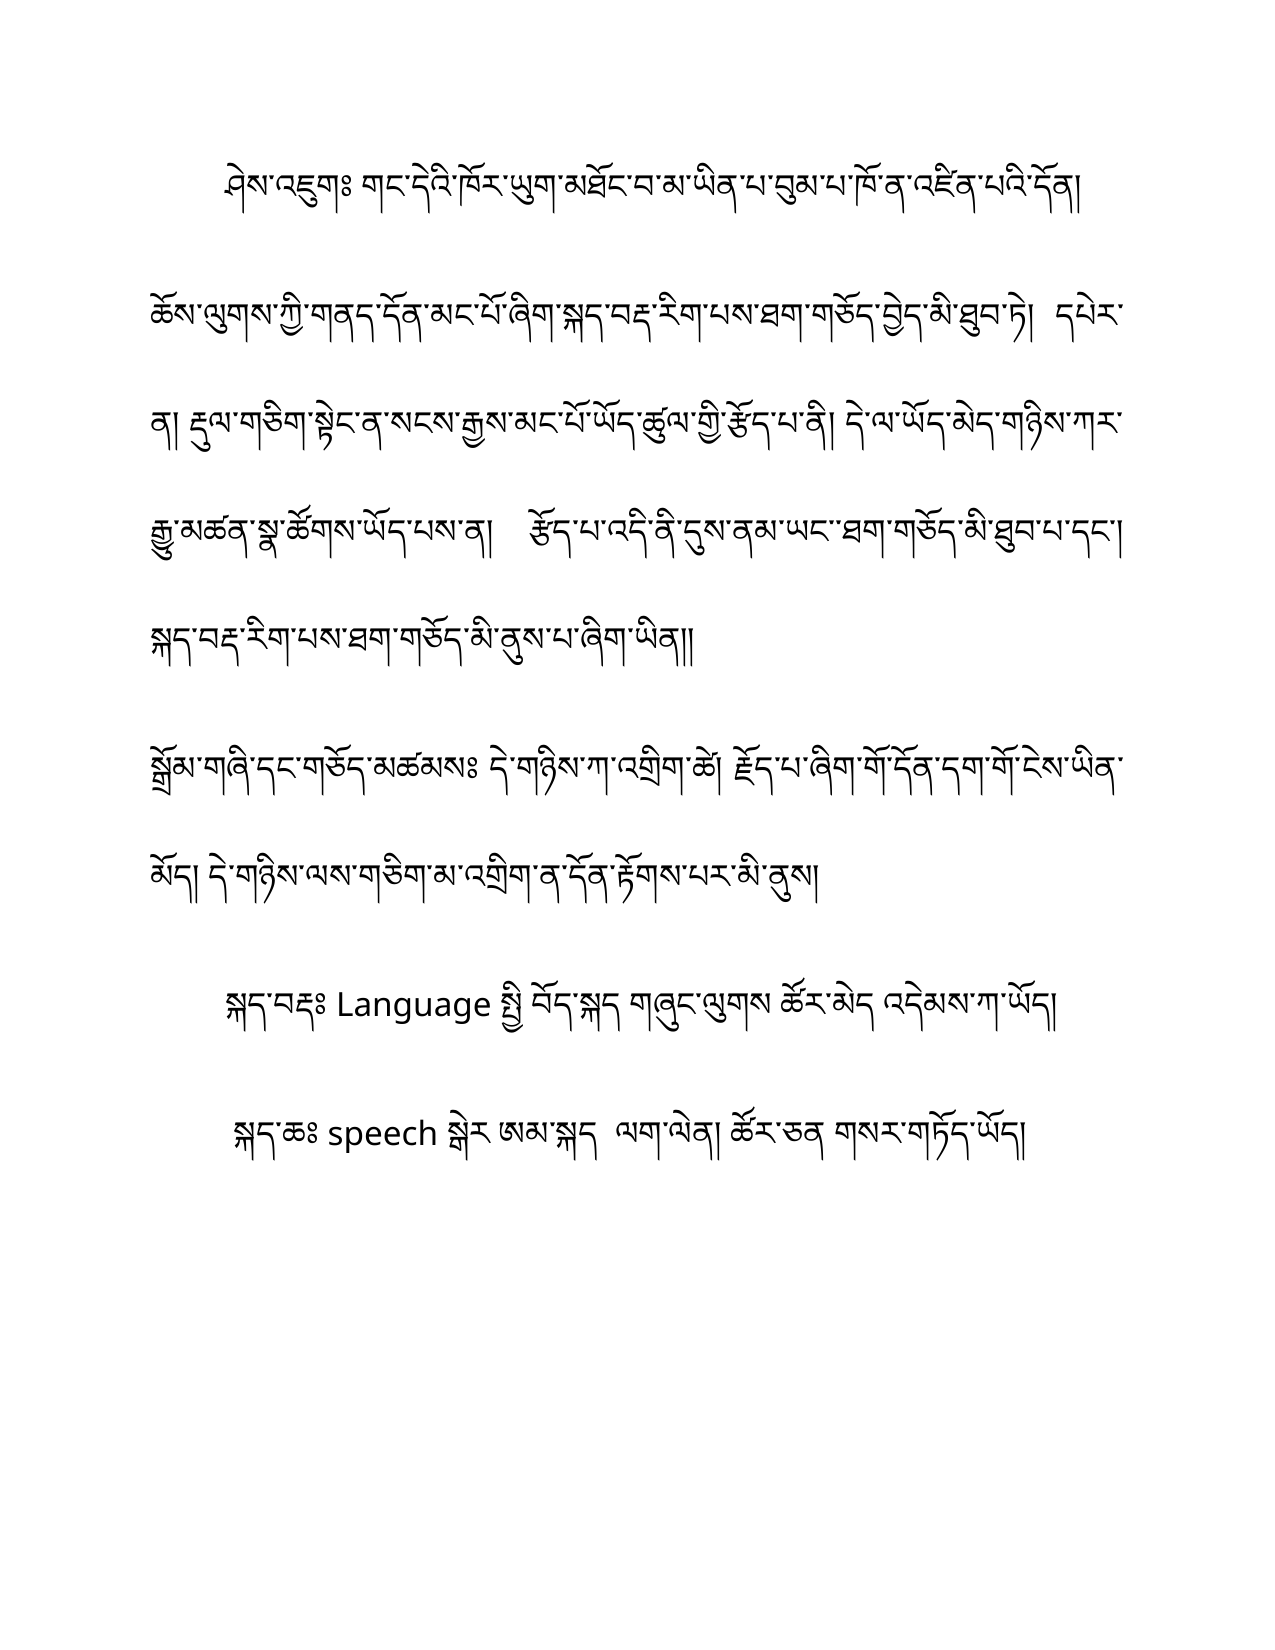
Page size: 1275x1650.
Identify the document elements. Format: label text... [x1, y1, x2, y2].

text སྒྲོམ་གཞི་དང་གཅོད་མཚམསཿ དེ་གཉིས་ཀ་འགྲིག་ཚེ། རྗོད་པ་ཞིག་གོ་དོན་དག་གོ་ངེས་ཡིན་མོད། དེ་གཉིས་ལས་གཅིག་མ་འགྲིག་ན་དོན་རྟོགས་པར་མི་ནུས། [150, 731, 1125, 933]
text ཤེས་འཇུགཿ གང་དེའི་ཁོར་ཡུག་མཐོང་བ་མ་ཡིན་པ་བུམ་པ་ཁོ་ན་འཛིན་པའི་དོན། [150, 150, 1125, 244]
text སྐད་ཆཿ speech སྒེར ཨམ་སྐད ལག་ལེན། ཚོར་ཅན གསར་གཏོད་ཡོད། [150, 1097, 1125, 1191]
text སྐད་བརྡཿ Language སྤྱི བོད་སྐད གཞུང་ལུགས ཚོར་མེད འདེམས་ཀ་ཡོད། [150, 968, 1125, 1062]
text ཆོས་ལུགས་ཀྱི་གནད་དོན་མང་པོ་ཞིག་སྐད་བརྡ་རིག་པས་ཐག་གཅོད་བྱེད་མི་ཐུབ་ཏེ། དཔེར་ན། རྡུལ་གཅིག་སྟེང་ན་སངས་རྒྱས་མང་པོ་ཡོད་ཚུལ་གྱི་རྩོད་པ་ནི། དེ་ལ་ཡོད་མེད་གཉིས་ཀར་རྒྱུ་མཚན་སྣ་ཚོགས་ཡོད་པས་ན། རྩོད་པ་འདི་ནི་དུས་ནམ་ཡང་་ཐག་གཅོད་མི་ཐུབ་པ་དང་། སྐད་བརྡ་རིག་པས་ཐག་གཅོད་མི་ནུས་པ་ཞིག་ཡིན།། [150, 279, 1125, 696]
